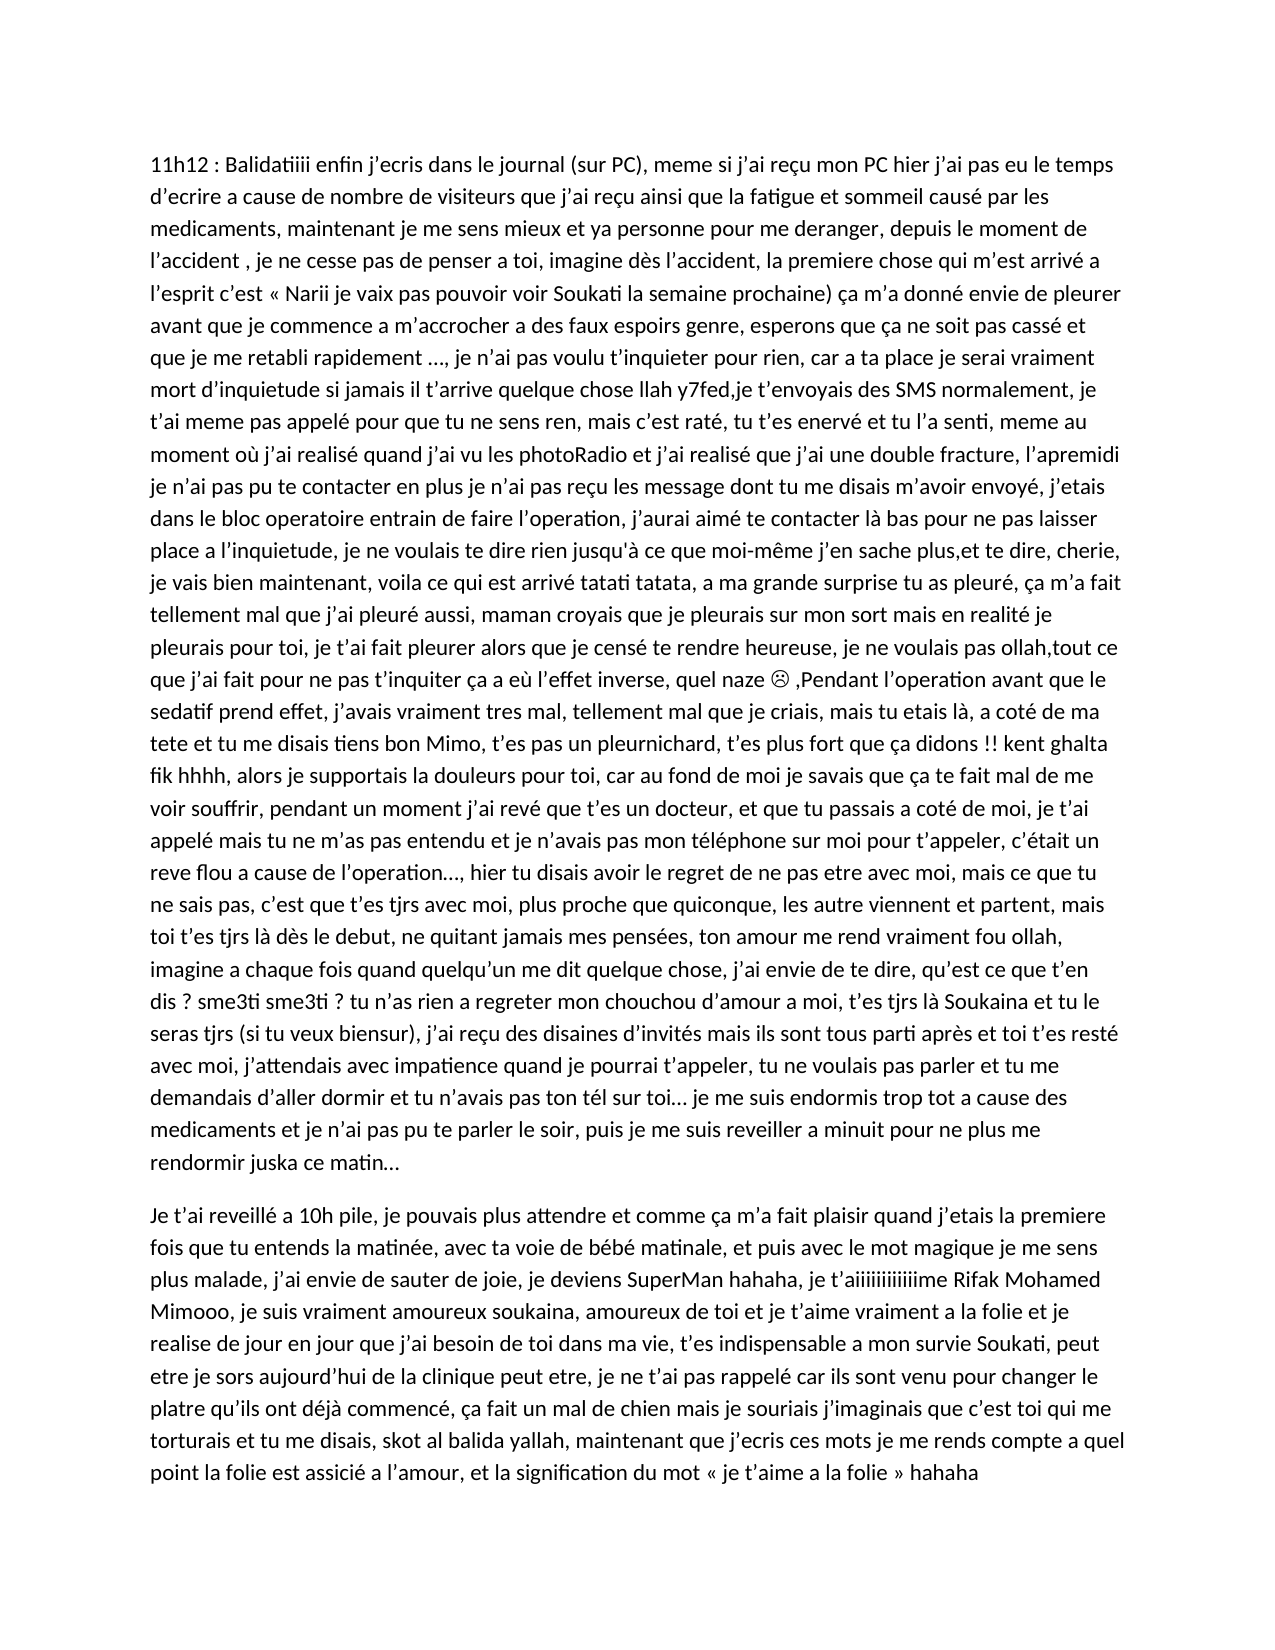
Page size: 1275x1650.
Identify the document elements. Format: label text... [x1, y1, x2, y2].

text 11h12 : Balidatiiii enfin j’ecris dans le journal (sur PC), meme si j’ai reçu mon PC hier j’ai pas eu le temps d’ecrire a cause de nombre de visiteurs que j’ai reçu ainsi que la fatigue et sommeil causé par les medicaments, maintenant je me sens mieux et ya personne pour me deranger, depuis le moment de l’accident , je ne cesse pas de penser a toi, imagine dès l’accident, la premiere chose qui m’est arrivé a l’esprit c’est « Narii je vaix pas pouvoir voir Soukati la semaine prochaine) ça m’a donné envie de pleurer avant que je commence a m’accrocher a des faux espoirs genre, esperons que ça ne soit pas cassé et que je me retabli rapidement …, je n’ai pas voulu t’inquieter pour rien, car a ta place je serai vraiment mort d’inquietude si jamais il t’arrive quelque chose llah y7fed,je t’envoyais des SMS normalement, je t’ai meme pas appelé pour que tu ne sens ren, mais c’est raté, tu t’es enervé et tu l’a senti, meme au moment où j’ai realisé quand j’ai vu les photoRadio et j’ai realisé que j’ai une double fracture, l’apremidi je n’ai pas pu te contacter en plus je n’ai pas reçu les message dont tu me disais m’avoir envoyé, j’etais dans le bloc operatoire entrain de faire l’operation, j’aurai aimé te contacter là bas pour ne pas laisser place a l’inquietude, je ne voulais te dire rien jusqu'à ce que moi-même j’en sache plus,et te dire, cherie, je vais bien maintenant, voila ce qui est arrivé tatati tatata, a ma grande surprise tu as pleuré, ça m’a fait tellement mal que j’ai pleuré aussi, maman croyais que je pleurais sur mon sort mais en realité je pleurais pour toi, je t’ai fait pleurer alors que je censé te rendre heureuse, je ne voulais pas ollah,tout ce que j’ai fait pour ne pas t’inquiter ça a eù l’effet inverse, quel naze ,Pendant l’operation avant que le sedatif prend effet, j’avais vraiment tres mal, tellement mal que je criais, mais tu etais là, a coté de ma tete et tu me disais tiens bon Mimo, t’es pas un pleurnichard, t’es plus fort que ça didons !! kent ghalta fik hhhh, alors je supportais la douleurs pour toi, car au fond de moi je savais que ça te fait mal de me voir souffrir, pendant un moment j’ai revé que t’es un docteur, et que tu passais a coté de moi, je t’ai appelé mais tu ne m’as pas entendu et je n’avais pas mon téléphone sur moi pour t’appeler, c’était un reve flou a cause de l’operation…, hier tu disais avoir le regret de ne pas etre avec moi, mais ce que tu ne sais pas, c’est que t’es tjrs avec moi, plus proche que quiconque, les autre viennent et partent, mais toi t’es tjrs là dès le debut, ne quitant jamais mes pensées, ton amour me rend vraiment fou ollah, imagine a chaque fois quand quelqu’un me dit quelque chose, j’ai envie de te dire, qu’est ce que t’en dis ? sme3ti sme3ti ? tu n’as rien a regreter mon chouchou d’amour a moi, t’es tjrs là Soukaina et tu le seras tjrs (si tu veux biensur), j’ai reçu des disaines d’invités mais ils sont tous parti après et toi t’es resté avec moi, j’attendais avec impatience quand je pourrai t’appeler, tu ne voulais pas parler et tu me demandais d’aller dormir et tu n’avais pas ton tél sur toi… je me suis endormis trop tot a cause des medicaments et je n’ai pas pu te parler le soir, puis je me suis reveiller a minuit pour ne plus me rendormir juska ce matin… [150, 150, 1125, 1176]
text Je t’ai reveillé a 10h pile, je pouvais plus attendre et comme ça m’a fait plaisir quand j’etais la premiere fois que tu entends la matinée, avec ta voie de bébé matinale, et puis avec le mot magique je me sens plus malade, j’ai envie de sauter de joie, je deviens SuperMan hahaha, je t’aiiiiiiiiiiiime Rifak Mohamed Mimooo, je suis vraiment amoureux soukaina, amoureux de toi et je t’aime vraiment a la folie et je realise de jour en jour que j’ai besoin de toi dans ma vie, t’es indispensable a mon survie Soukati, peut etre je sors aujourd’hui de la clinique peut etre, je ne t’ai pas rappelé car ils sont venu pour changer le platre qu’ils ont déjà commencé, ça fait un mal de chien mais je souriais j’imaginais que c’est toi qui me torturais et tu me disais, skot al balida yallah, maintenant que j’ecris ces mots je me rends compte a quel point la folie est assicié a l’amour, et la signification du mot « je t’aime a la folie » hahaha [150, 1201, 1125, 1486]
